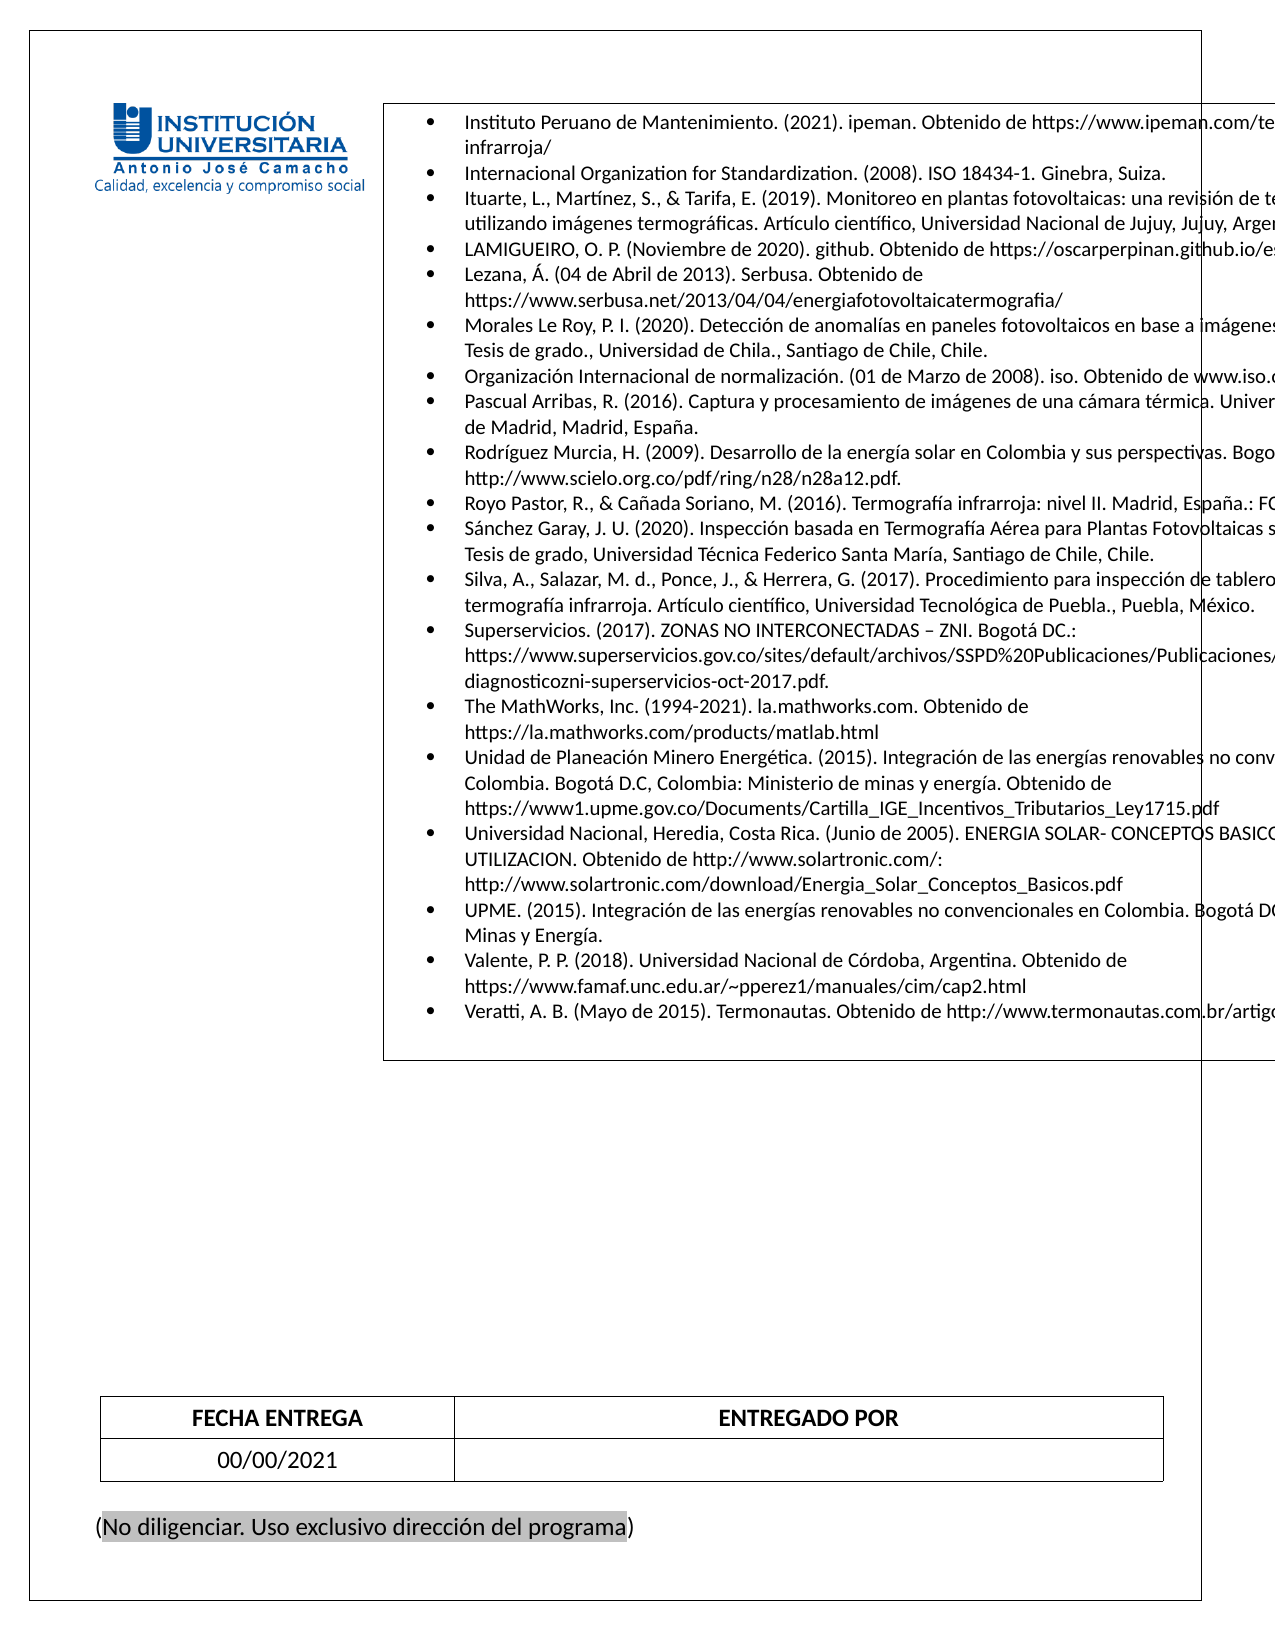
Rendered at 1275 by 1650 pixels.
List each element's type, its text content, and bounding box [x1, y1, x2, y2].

table_header FECHA ENTREGA [101, 1397, 454, 1438]
text (No diligenciar. Uso exclusivo dirección del programa) [627, 1511, 1157, 1542]
table_header ENTREGADO POR [455, 1397, 1163, 1438]
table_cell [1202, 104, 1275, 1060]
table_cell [384, 104, 1201, 1060]
picture [94, 103, 365, 194]
table_cell [455, 1439, 1163, 1481]
table_cell 00/00/2021 [101, 1439, 454, 1481]
